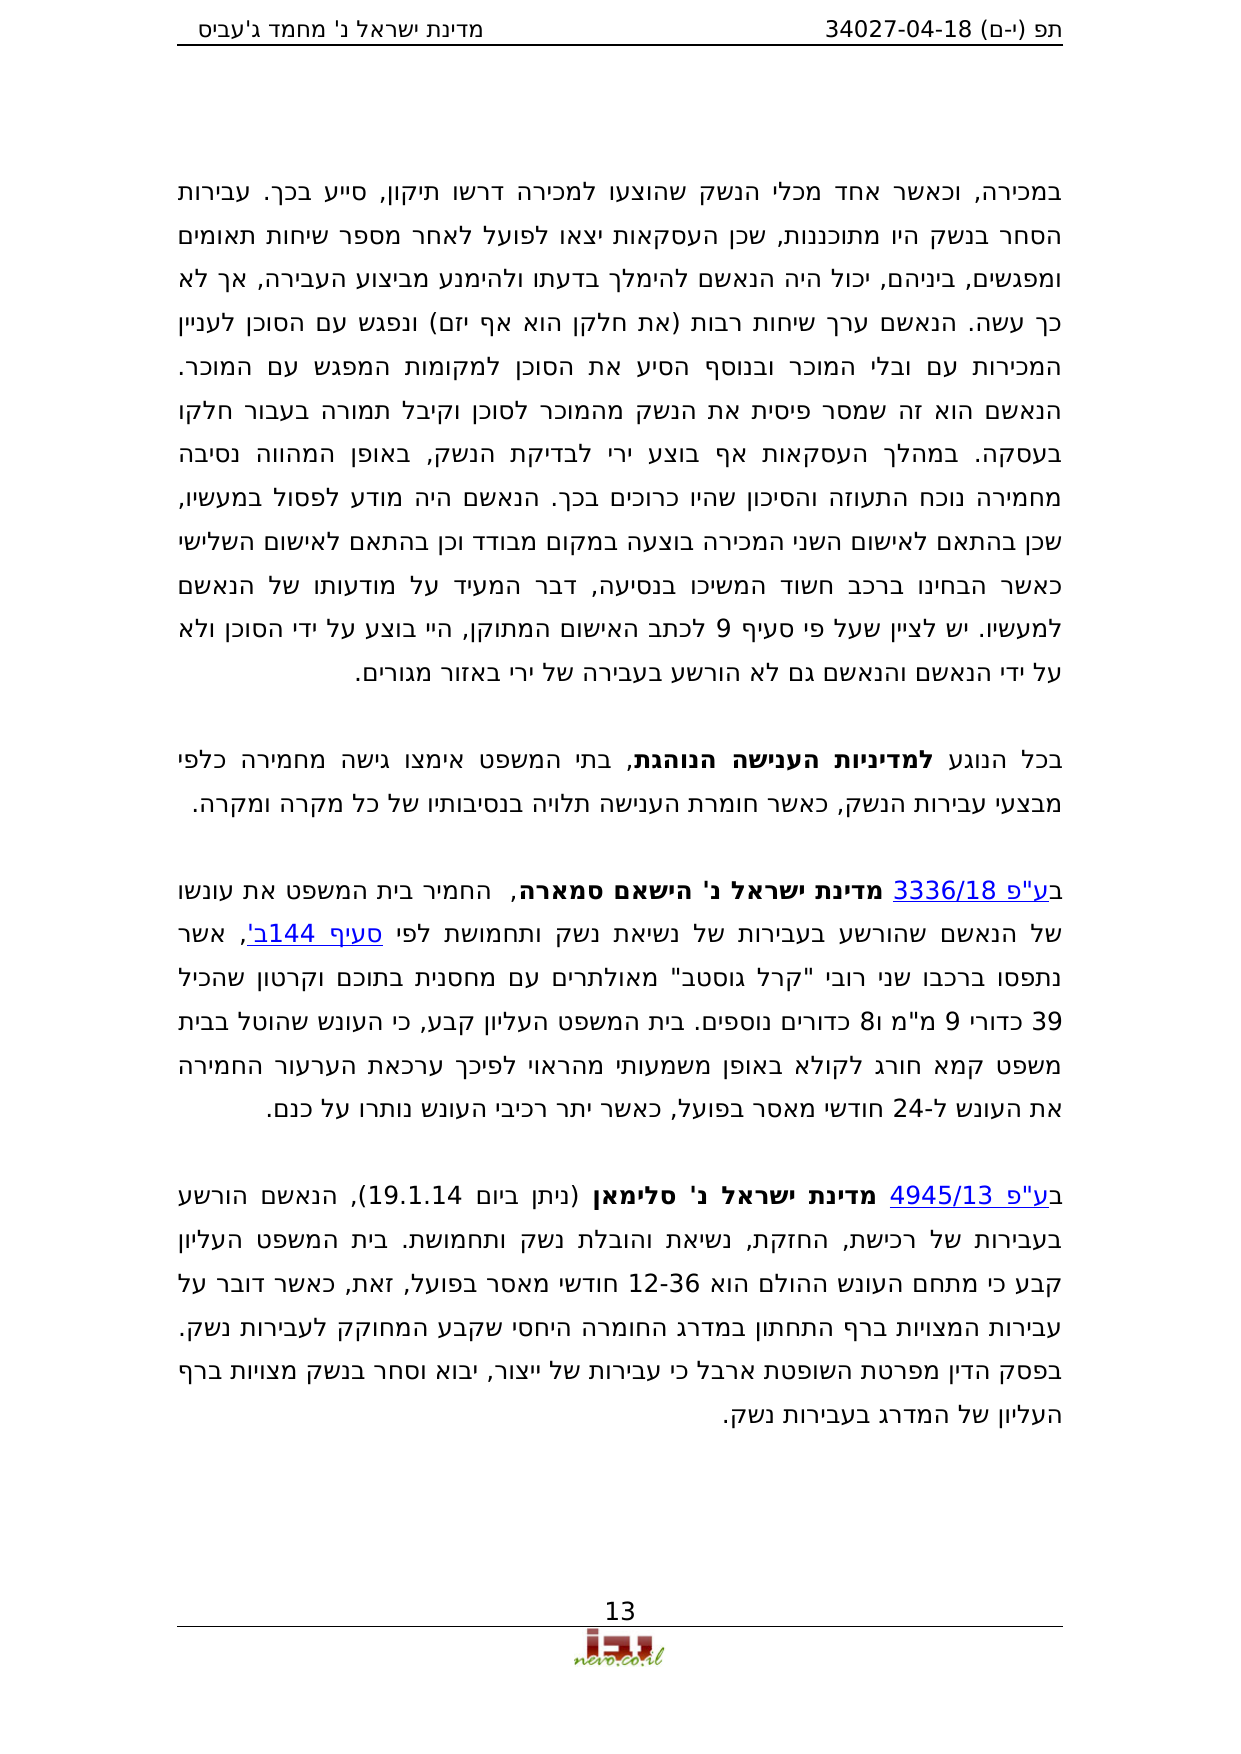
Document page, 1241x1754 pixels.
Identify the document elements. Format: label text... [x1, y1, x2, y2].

text בע"פ 3336/18 מדינת ישראל נ' הישאם סמארה, החמיר בית המשפט את עונשו של הנאשם שהורשע בעבירות של נשיאת נשק ותחמושת לפי סעיף 144ב', אשר נתפסו ברכבו שני רובי "קרל גוסטב" מאולתרים עם מחסנית בתוכם וקרטון שהכיל 39 כדורי 9 מ"מ ו8 כדורים נוספים. בית המשפט העליון קבע, כי העונש שהוטל בבית משפט קמא חורג לקולא באופן משמעותי מהראוי לפיכך ערכאת הערעור החמירה את העונש ל-24 חודשי מאסר בפועל, כאשר יתר רכיבי העונש נותרו על כנם. [177, 876, 1063, 1124]
text בכל הנוגע למדיניות הענישה הנוהגת, בתי המשפט אימצו גישה מחמירה כלפי מבצעי עבירות הנשק, כאשר חומרת הענישה תלויה בנסיבותיו של כל מקרה ומקרה. [177, 745, 1063, 818]
text בע"פ 4945/13 מדינת ישראל נ' סלימאן (ניתן ביום 19.1.14), הנאשם הורשע בעבירות של רכישת, החזקת, נשיאת והובלת נשק ותחמושת. בית המשפט העליון קבע כי מתחם העונש ההולם הוא 12-36 חודשי מאסר בפועל, זאת, כאשר דובר על עבירות המצויות ברף התחתון במדרג החומרה היחסי שקבע המחוקק לעבירות נשק. בפסק הדין מפרטת השופטת ארבל כי עבירות של ייצור, יבוא וסחר בנשק מצויות ברף העליון של המדרג בעבירות נשק. [177, 1182, 1063, 1429]
picture [574, 1628, 666, 1667]
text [177, 177, 1063, 688]
